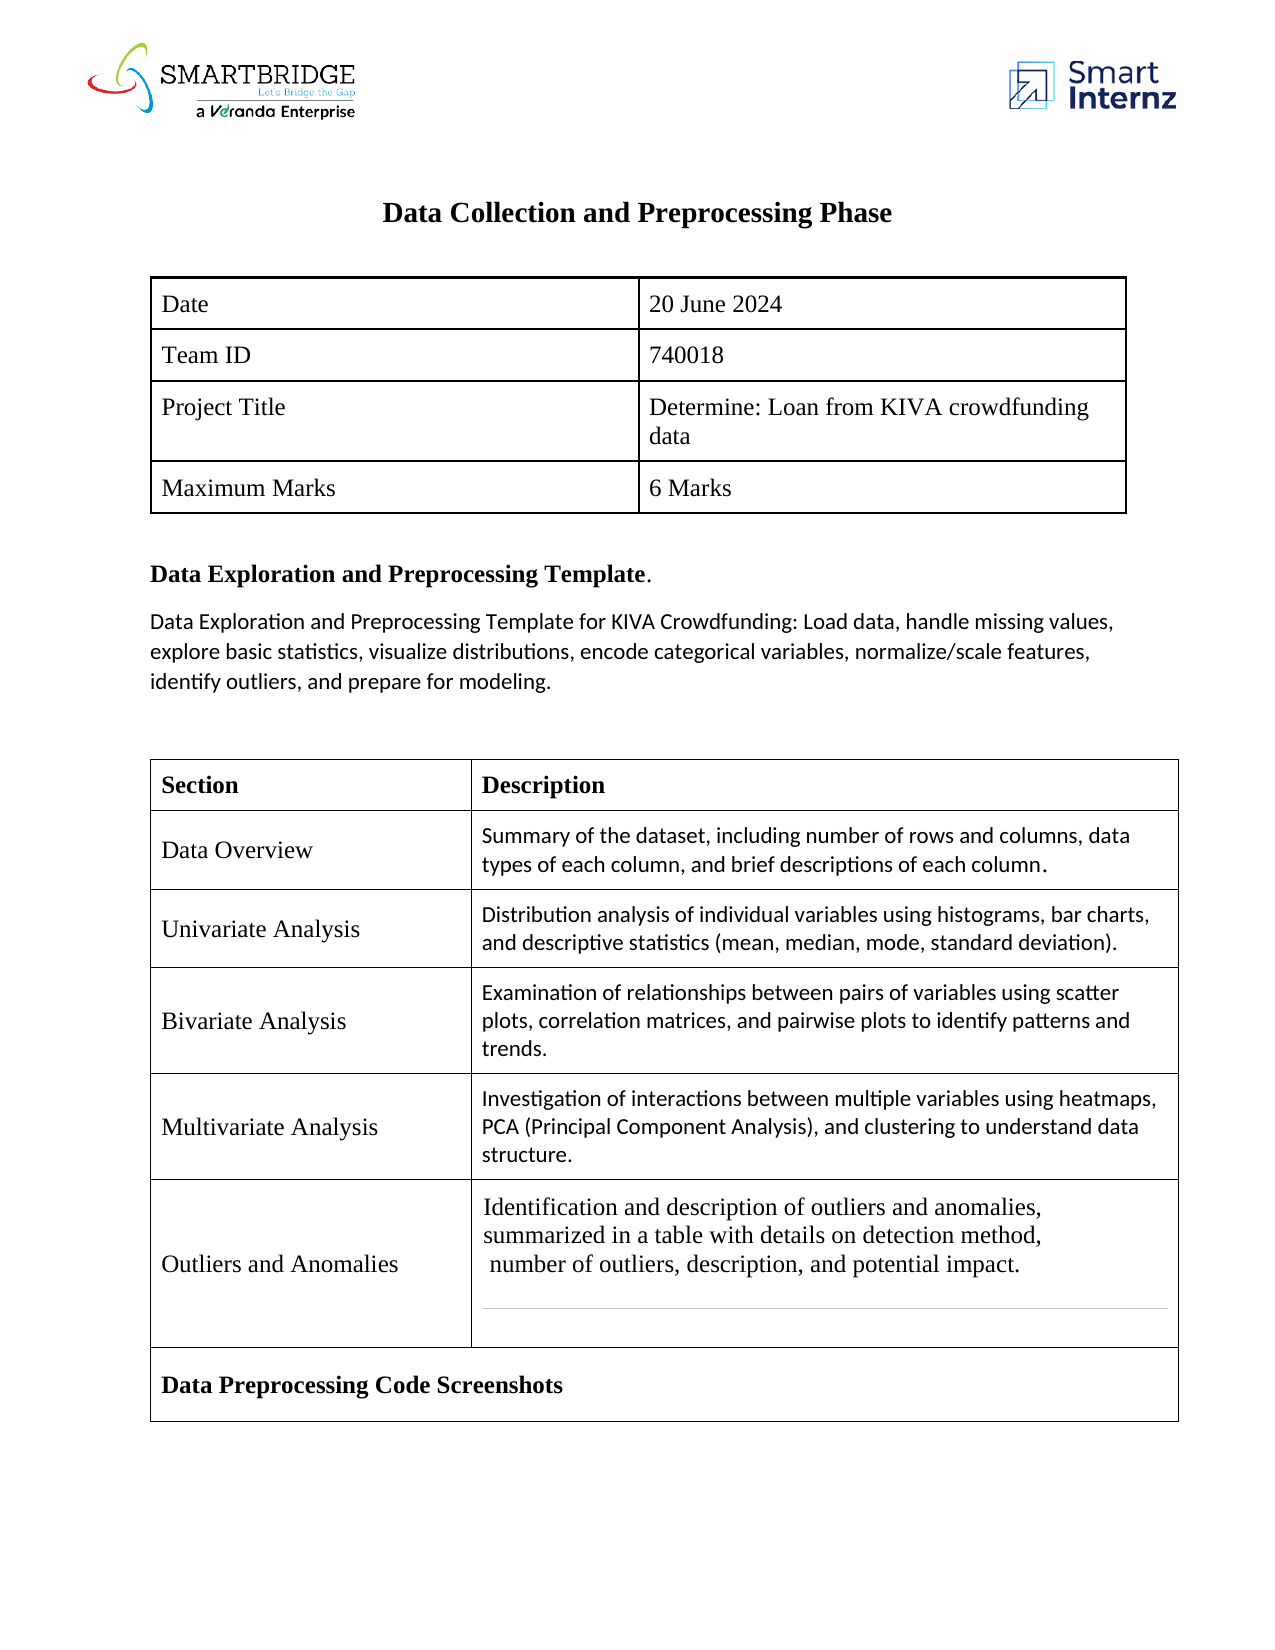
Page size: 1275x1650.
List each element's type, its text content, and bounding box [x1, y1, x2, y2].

picture [1004, 61, 1181, 109]
table_cell Team ID [152, 330, 638, 380]
table_cell Determine: Loan from KIVA crowdfunding data [640, 382, 1125, 460]
text Data Exploration and Preprocessing Template. [150, 559, 1125, 588]
table_cell Bivariate Analysis [151, 968, 471, 1073]
table_cell Distribution analysis of individual variables using histograms, bar charts, and descriptive statistics (mean, median, mode, standard deviation). [472, 890, 1178, 967]
picture [73, 20, 370, 142]
table_cell 740018 [640, 330, 1125, 380]
table_header 20 June 2024 [640, 279, 1125, 328]
table_header Date [152, 279, 638, 328]
table_cell Data Overview [151, 811, 471, 889]
text Data Collection and Preprocessing Phase [150, 195, 1125, 229]
table_header Section [151, 760, 471, 810]
table_cell Maximum Marks [152, 462, 638, 512]
table_cell Outliers and Anomalies [151, 1180, 471, 1347]
table_cell Project Title [152, 382, 638, 460]
table_cell Univariate Analysis [151, 890, 471, 967]
table_cell Top of Form Bottom of Form [472, 1180, 1178, 1347]
table_cell Data Preprocessing Code Screenshots [151, 1348, 1178, 1421]
text Data Exploration and Preprocessing Template for KIVA Crowdfunding: Load data, handle missing values, explore basic statistics, visualize distributions, encode categorical variables, normalize/scale features, identify outliers, and prepare for modeling. [150, 607, 1125, 695]
table_cell Examination of relationships between pairs of variables using scatter plots, correlation matrices, and pairwise plots to identify patterns and trends. [472, 968, 1178, 1073]
table_cell Multivariate Analysis [151, 1074, 471, 1178]
table_cell Summary of the dataset, including number of rows and columns, data types of each column, and brief descriptions of each column. [472, 811, 1178, 889]
table_cell Investigation of interactions between multiple variables using heatmaps, PCA (Principal Component Analysis), and clustering to understand data structure. [472, 1074, 1178, 1178]
table_header Description [472, 760, 1178, 810]
table_cell 6 Marks [640, 462, 1125, 512]
